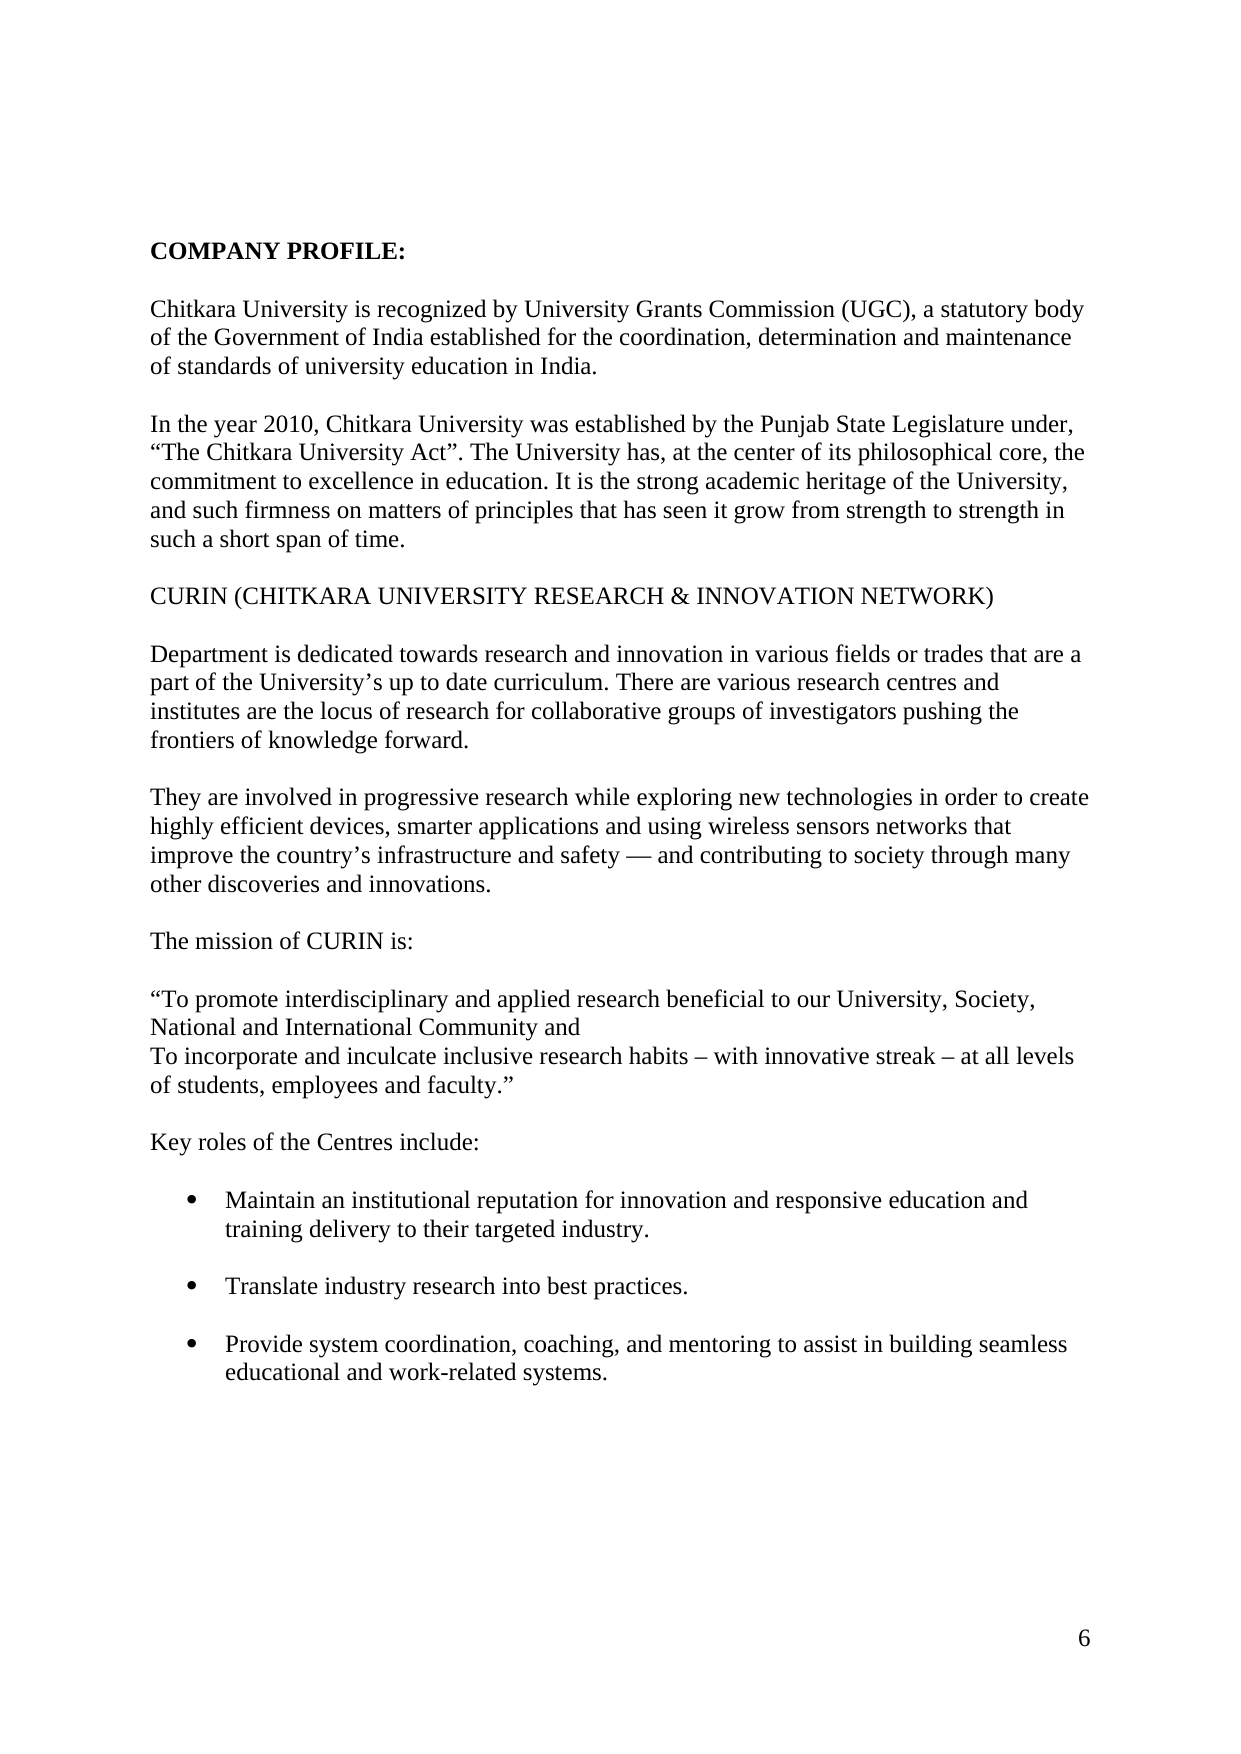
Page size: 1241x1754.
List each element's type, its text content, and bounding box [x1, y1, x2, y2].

list Translate industry research into best practices. [187, 1271, 1090, 1300]
list Provide system coordination, coaching, and mentoring to assist in building seamless educational and work-related systems. [187, 1329, 1090, 1386]
list Maintain an institutional reputation for innovation and responsive education and training delivery to their targeted industry. [187, 1185, 1090, 1242]
text The mission of CURIN is: [150, 926, 1090, 955]
text To incorporate and inculcate inclusive research habits – with innovative streak – at all levels of students, employees and faculty.” [150, 1041, 1090, 1099]
text COMPANY PROFILE: [150, 236, 1090, 265]
text Key roles of the Centres include: [150, 1127, 1090, 1156]
text They are involved in progressive research while exploring new technologies in order to create highly efficient devices, smarter applications and using wireless sensors networks that improve the country’s infrastructure and safety — and contributing to society through many other discoveries and innovations. [150, 782, 1090, 897]
text Department is dedicated towards research and innovation in various fields or trades that are a part of the University’s up to date curriculum. There are various research centres and institutes are the locus of research for collaborative groups of investigators pushing the frontiers of knowledge forward. [150, 639, 1090, 754]
text CURIN (CHITKARA UNIVERSITY RESEARCH & INNOVATION NETWORK) [150, 581, 1090, 610]
text In the year 2010, Chitkara University was established by the Punjab State Legislature under, “The Chitkara University Act”. The University has, at the center of its philosophical core, the commitment to excellence in education. It is the strong academic heritage of the University, and such firmness on matters of principles that has seen it grow from strength to strength in such a short span of time. [150, 409, 1090, 552]
text Chitkara University is recognized by University Grants Commission (UGC), a statutory body of the Government of India established for the coordination, determination and maintenance of standards of university education in India. [150, 294, 1090, 380]
text “To promote interdisciplinary and applied research beneficial to our University, Society, National and International Community and [150, 984, 1090, 1041]
